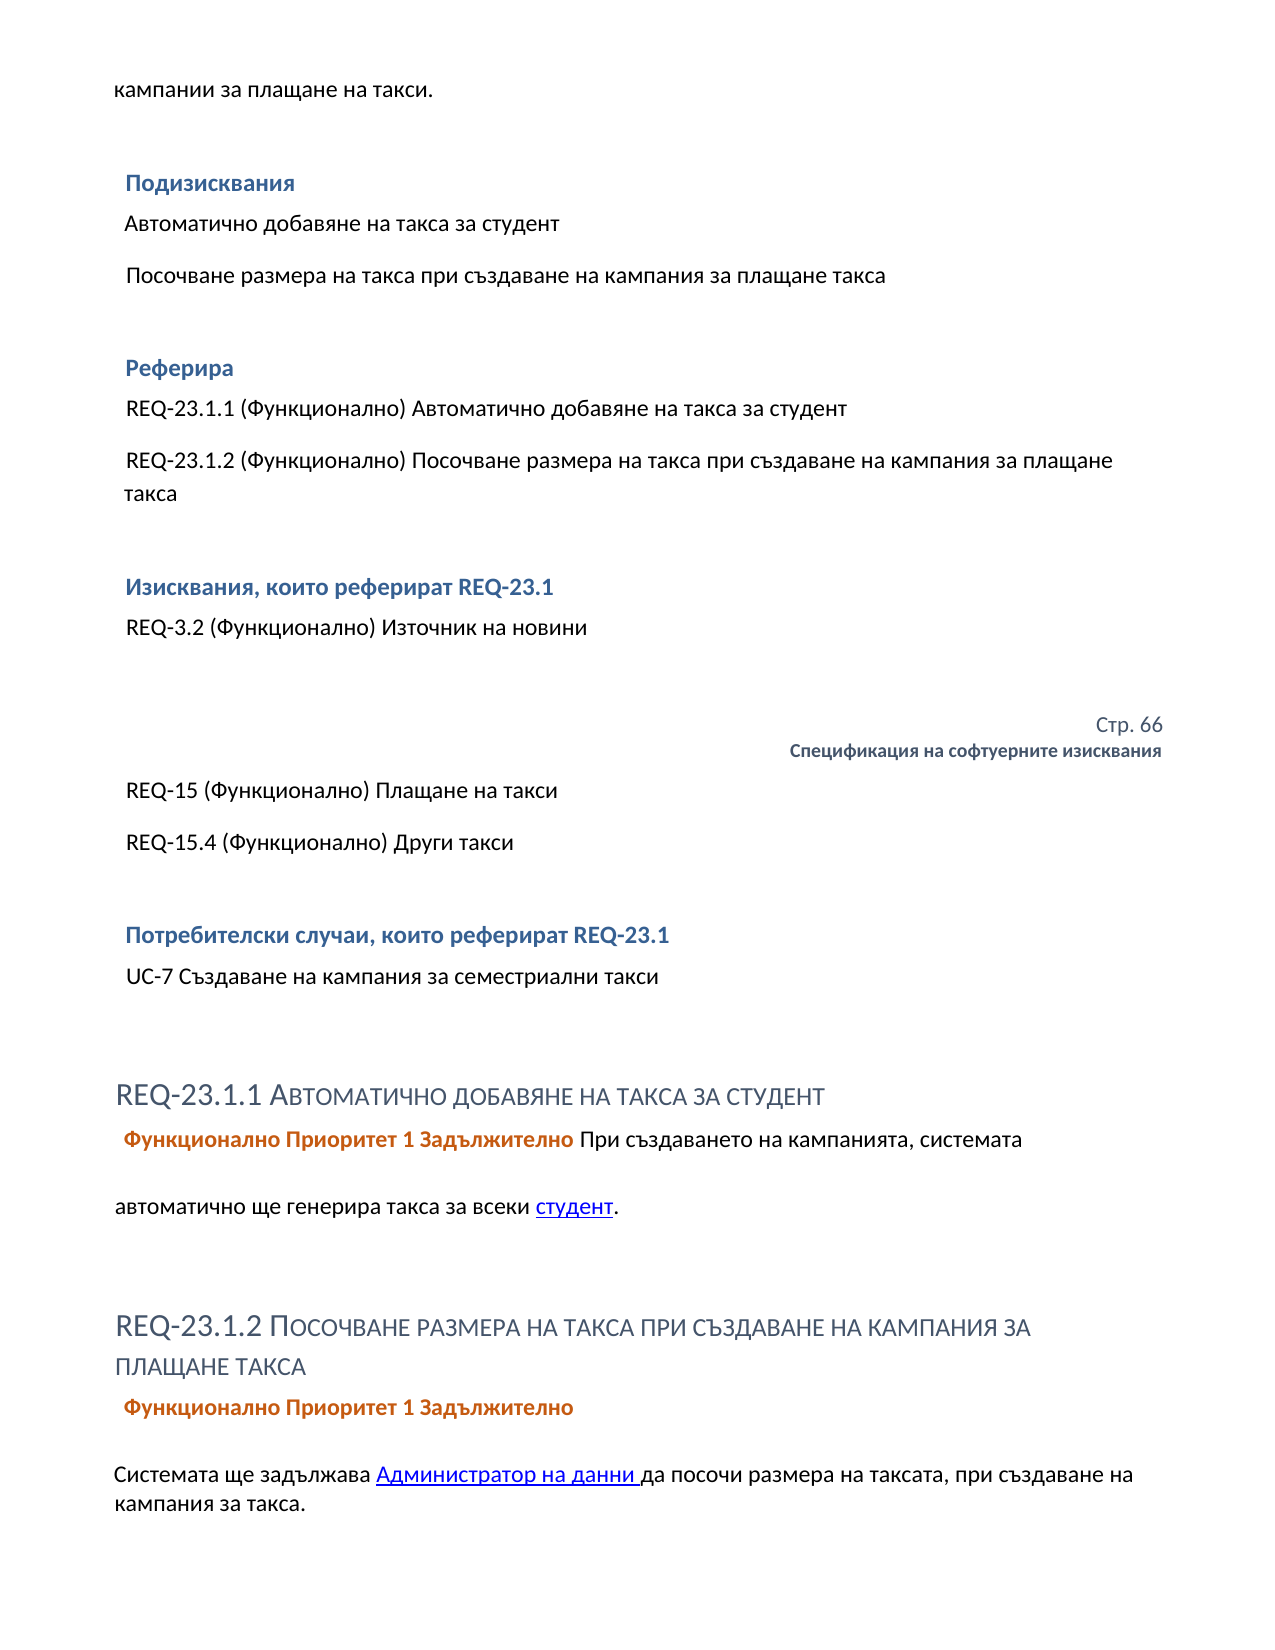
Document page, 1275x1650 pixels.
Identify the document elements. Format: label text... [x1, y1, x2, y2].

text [113, 74, 1074, 103]
text Потребителски случаи, които реферират REQ-23.1 [125, 919, 1168, 950]
text Стр. 66 [112, 710, 1163, 738]
text Посочване размера на такса при създаване на кампания за плащане такса [126, 260, 1168, 289]
text REQ-23.1.1 (Функционално) Автоматично добавяне на такса за студент [126, 393, 1168, 423]
text REQ-23.1.2 (Функционално) Посочване размера на такса при създаване на кампания за плащане такса [124, 446, 1117, 507]
text Функционално Приоритет 1 Задължително При създаването на кампанията, системата автоматично ще генерира такса за всеки студент. [114, 1124, 1074, 1221]
text Спецификация на софтуерните изисквания [112, 738, 1162, 762]
text Изисквания, които реферират REQ-23.1 [125, 571, 1168, 601]
text Реферира [125, 352, 1168, 383]
text REQ-15 (Функционално) Плащане на такси [126, 775, 1168, 804]
text UC-7 Създаване на кампания за семестриални такси [126, 961, 1168, 990]
text REQ-23.1.1 АВТОМАТИЧНО ДОБАВЯНЕ НА ТАКСА ЗА СТУДЕНТ [116, 1074, 1168, 1114]
text REQ-15.4 (Функционално) Други такси [126, 827, 1168, 857]
text Автоматично добавяне на такса за студент [124, 208, 1168, 237]
text Подизисквания [125, 167, 1168, 197]
text Системата ще задължава Администратор на данни да посочи размера на таксата, при създаване на кампания за такса. [114, 1459, 1138, 1518]
text REQ-23.1.2 ПОСОЧВАНЕ РАЗМЕРА НА ТАКСА ПРИ СЪЗДАВАНЕ НА КАМПАНИЯ ЗА ПЛАЩАНЕ ТАКСА [115, 1305, 1056, 1382]
text Функционално Приоритет 1 Задължително [124, 1392, 1168, 1421]
text REQ-3.2 (Функционално) Източник на новини [126, 612, 1168, 641]
